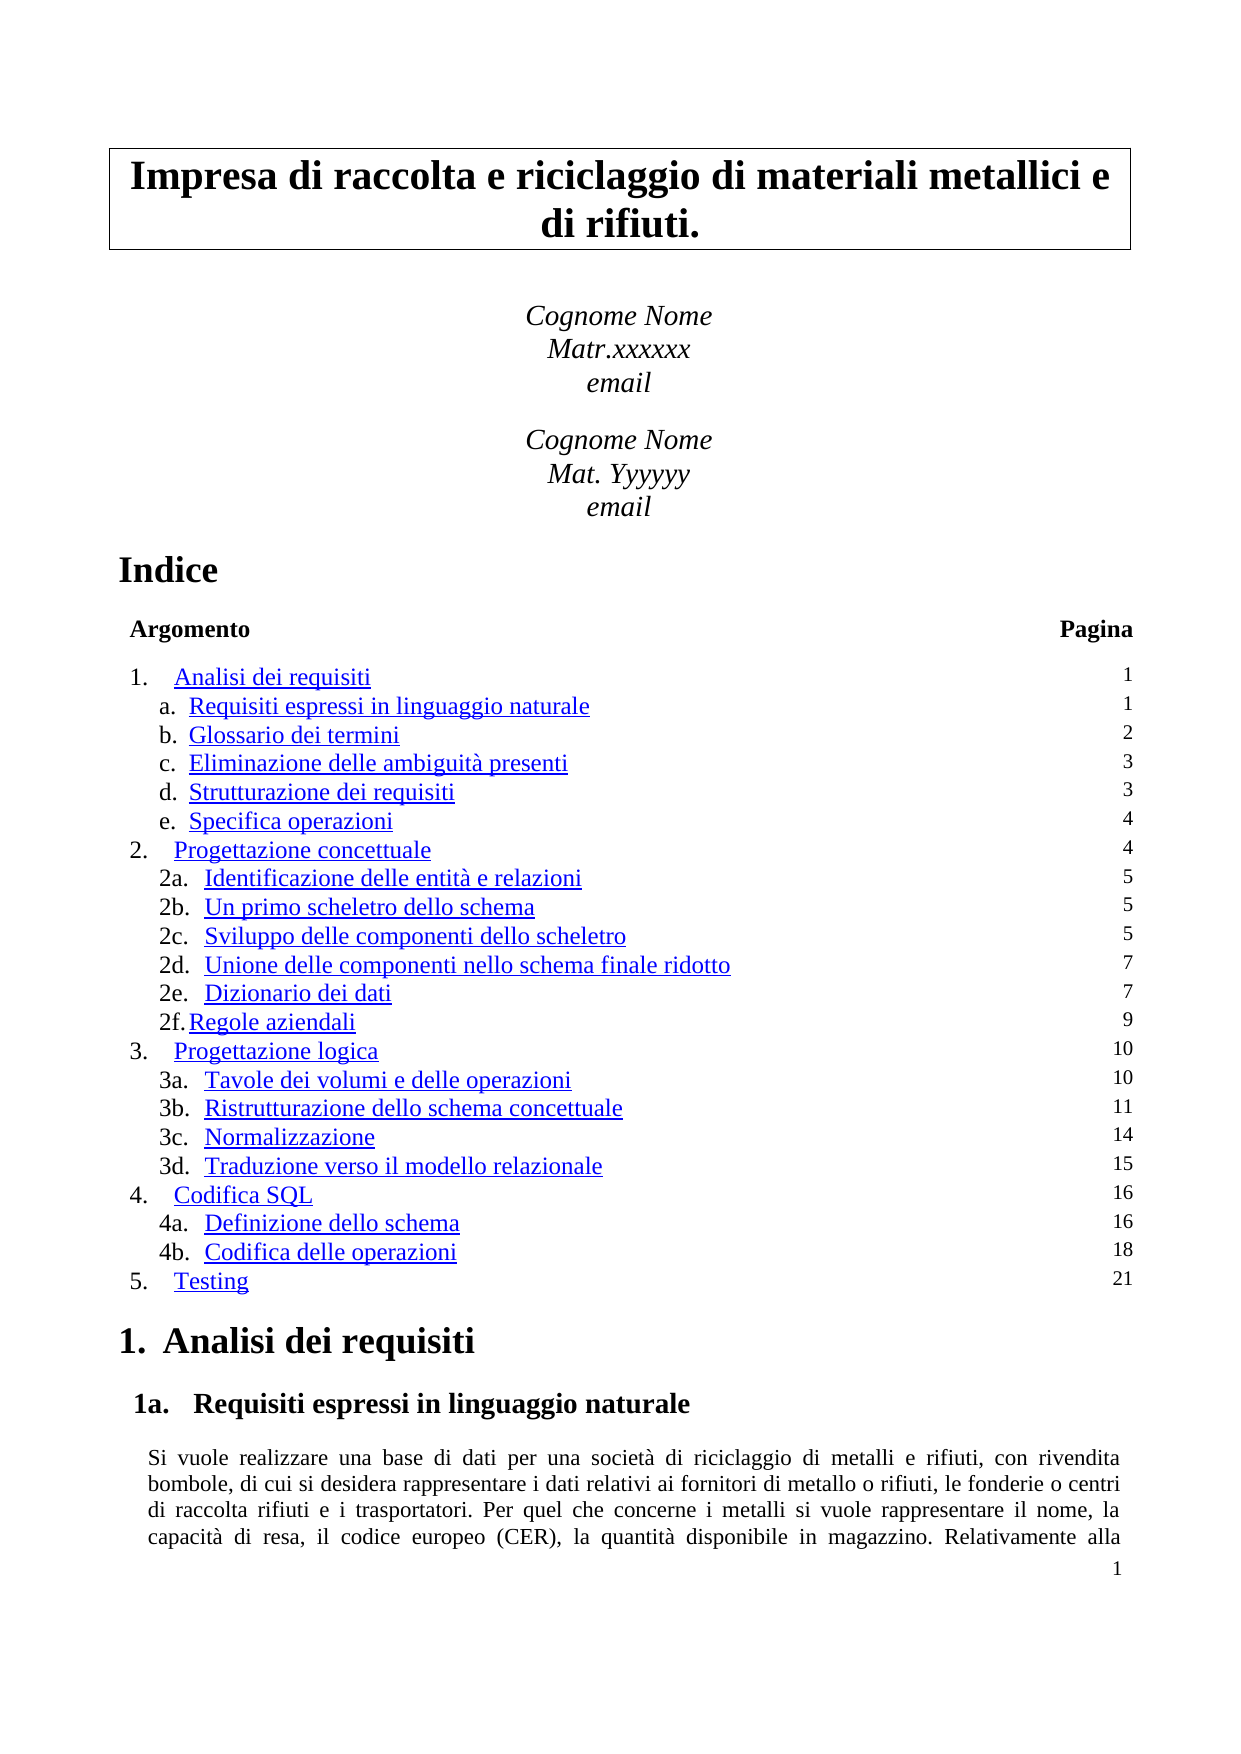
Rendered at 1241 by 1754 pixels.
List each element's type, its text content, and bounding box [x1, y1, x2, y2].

table_cell Sviluppo delle componenti dello scheletro [118, 921, 864, 950]
table_cell 10 [864, 1065, 1144, 1093]
table_cell Un primo scheletro dello schema [118, 892, 864, 921]
table_cell 3 [864, 749, 1144, 777]
table_cell 7 [864, 979, 1144, 1007]
table_cell 5 [864, 864, 1144, 892]
text email [118, 489, 1122, 523]
table_cell Tavole dei volumi e delle operazioni [118, 1065, 864, 1093]
table_header Argomento [118, 614, 864, 662]
table_cell Ristrutturazione dello schema concettuale [118, 1094, 864, 1122]
table_cell 16 [864, 1180, 1144, 1208]
table_cell 5 [864, 892, 1144, 921]
text Cognome Nome [118, 298, 1122, 331]
table_cell 5 [864, 921, 1144, 950]
subtitle Impresa di raccolta e riciclaggio di materiali metallici e di rifiuti. [110, 149, 1130, 249]
table_cell 18 [864, 1237, 1144, 1266]
subtitle Indice [118, 547, 1122, 590]
table_cell Specifica operazioni [118, 806, 864, 835]
text Mat. Yyyyyy [118, 456, 1122, 489]
table_cell 14 [864, 1122, 1144, 1151]
table_cell Codifica SQL [118, 1180, 864, 1208]
table_cell Dizionario dei dati [118, 979, 864, 1007]
table_cell 1 [864, 691, 1144, 720]
text Matr.xxxxxx [118, 331, 1122, 365]
table_cell Progettazione concettuale [118, 835, 864, 863]
table_cell Traduzione verso il modello relazionale [118, 1151, 864, 1180]
table_cell 1 [864, 662, 1144, 691]
table_cell 11 [864, 1094, 1144, 1122]
table_cell Analisi dei requisiti [118, 662, 864, 691]
text email [118, 365, 1122, 398]
table_cell Definizione dello schema [118, 1209, 864, 1237]
table_cell Progettazione logica [118, 1036, 864, 1065]
table_cell 15 [864, 1151, 1144, 1180]
table_cell Normalizzazione [118, 1122, 864, 1151]
table_cell Testing [118, 1266, 864, 1295]
table_header Pagina [864, 614, 1144, 662]
table_cell Identificazione delle entità e relazioni [118, 864, 864, 892]
table_cell Eliminazione delle ambiguità presenti [118, 749, 864, 777]
table_cell Unione delle componenti nello schema finale ridotto [118, 950, 864, 978]
subtitle Requisiti espressi in linguaggio naturale [133, 1386, 1122, 1419]
table_cell 16 [864, 1209, 1144, 1237]
table_cell 7 [864, 950, 1144, 978]
subtitle Analisi dei requisiti [118, 1319, 1122, 1362]
table_cell 2 [864, 720, 1144, 748]
subtitle Cognome Nome [118, 422, 1122, 456]
table_cell 9 [864, 1007, 1144, 1036]
table_cell Codifica delle operazioni [118, 1237, 864, 1266]
table_cell Strutturazione dei requisiti [118, 777, 864, 806]
table_cell 4 [864, 835, 1144, 863]
table_cell Glossario dei termini [118, 720, 864, 748]
table_cell 3 [864, 777, 1144, 806]
table_cell 21 [864, 1266, 1144, 1295]
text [148, 1444, 1122, 1549]
table_cell 4 [864, 806, 1144, 835]
table_cell Requisiti espressi in linguaggio naturale [118, 691, 864, 720]
table_cell 10 [864, 1036, 1144, 1065]
table_cell Regole aziendali [118, 1007, 864, 1036]
